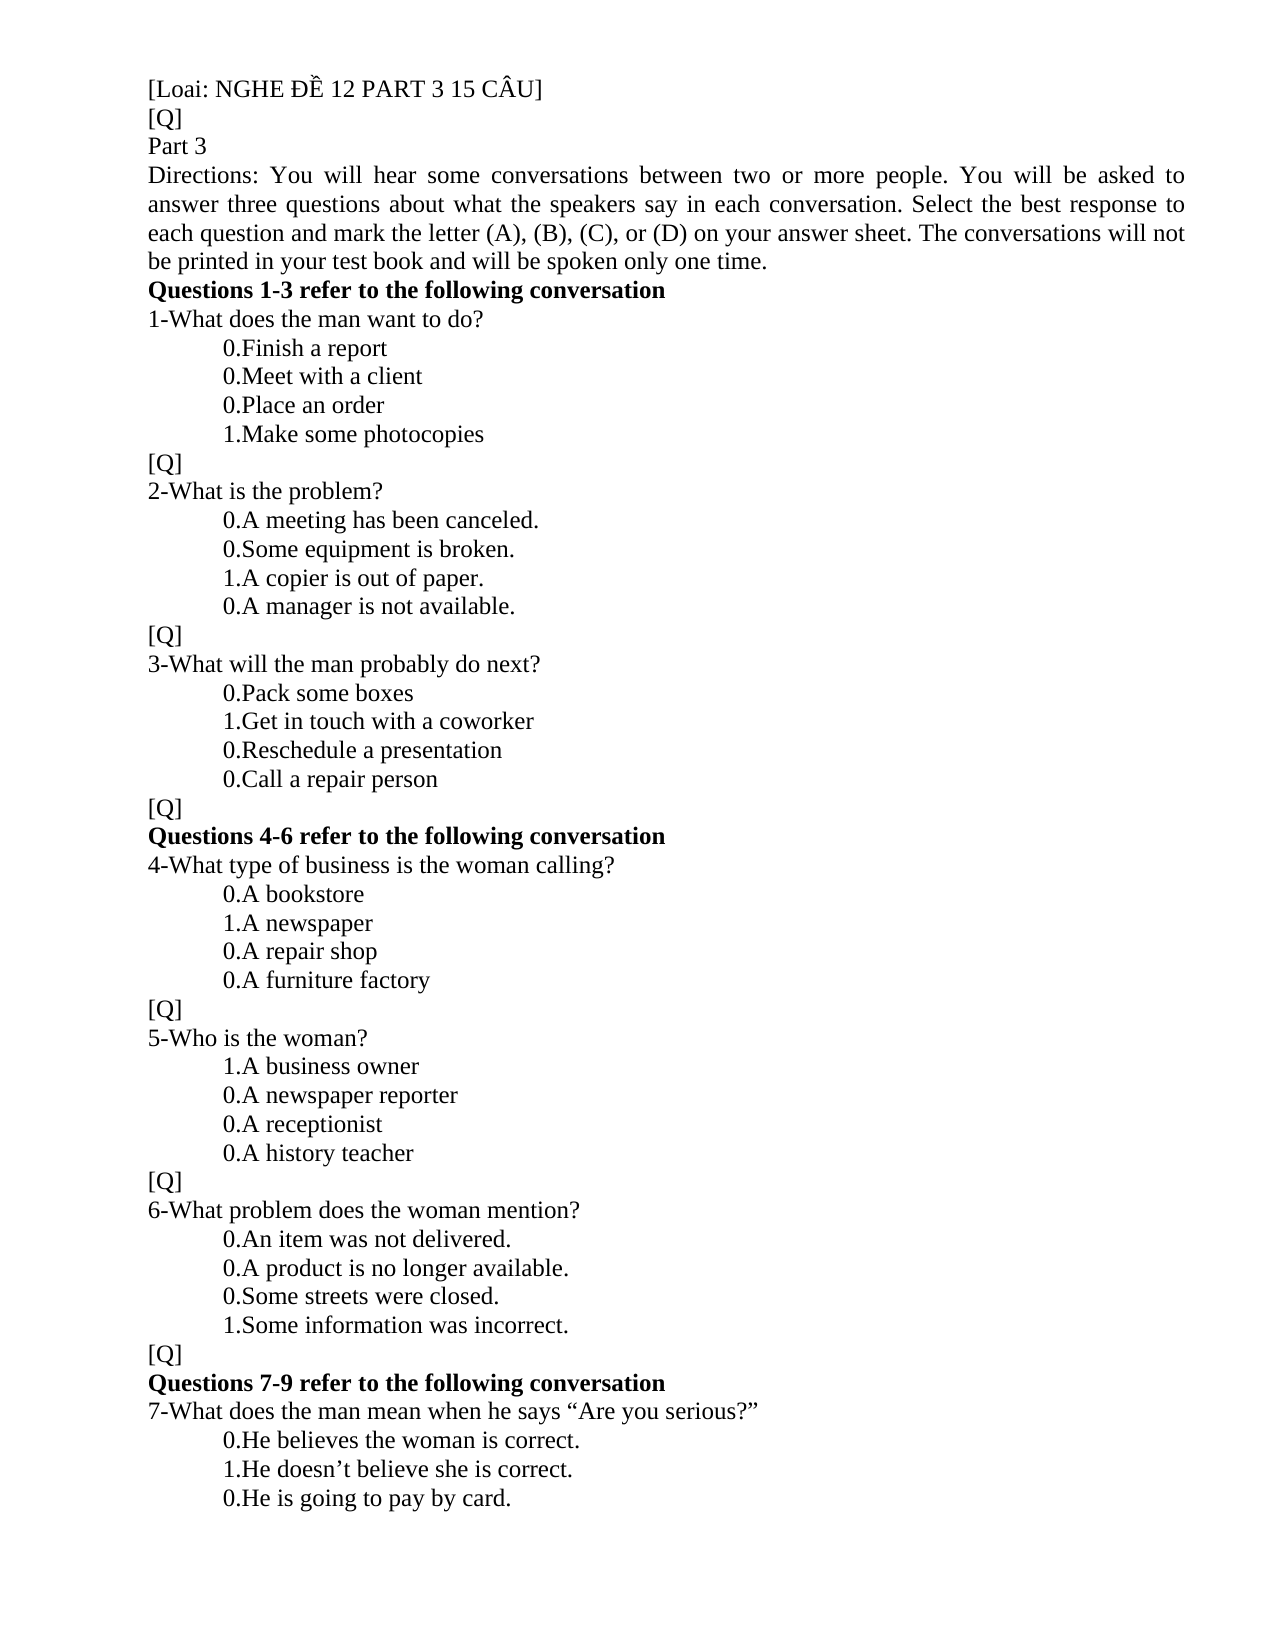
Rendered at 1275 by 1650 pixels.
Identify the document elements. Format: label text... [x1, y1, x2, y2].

text 0.Call a repair person [223, 764, 1186, 793]
text 0.A receptionist [223, 1109, 1186, 1138]
text 1.Some information was incorrect. [223, 1310, 1186, 1339]
text 0.He is going to pay by card. [223, 1483, 1186, 1511]
text 1.A newspaper [223, 908, 1186, 936]
text 5-Who is the woman? [148, 1023, 1186, 1051]
text 0.Finish a report [223, 333, 1186, 361]
text [Q] [148, 448, 1186, 476]
text 0.Place an order [223, 390, 1186, 419]
text 3-What will the man probably do next? [148, 649, 1186, 678]
text 0.A meeting has been canceled. [223, 505, 1186, 534]
text [Q] [148, 793, 1186, 821]
text 0.Some equipment is broken. [223, 534, 1186, 563]
text Directions: You will hear some conversations between two or more people. You will be asked to answer three questions about what the speakers say in each conversation. Select the best response to each question and mark the letter (A), (B), (C), or (D) on your answer sheet. The conversations will not be printed in your test book and will be spoken only one time. [148, 160, 1186, 275]
text 0.A manager is not available. [223, 591, 1186, 620]
text 7-What does the man mean when he says “Are you serious?” [148, 1396, 1186, 1425]
text 0.A bookstore [223, 879, 1186, 908]
text 2-What is the problem? [148, 476, 1186, 505]
text 1.Get in touch with a coworker [223, 706, 1186, 735]
text Part 3 [148, 131, 1186, 160]
text Questions 4-6 refer to the following conversation [148, 821, 1186, 850]
text [Q] [148, 1339, 1186, 1368]
text [Q] [148, 1166, 1186, 1195]
text 0.A newspaper reporter [223, 1080, 1186, 1109]
text Questions 7-9 refer to the following conversation [148, 1368, 1186, 1396]
text 0.Pack some boxes [223, 678, 1186, 706]
text 1.He doesn’t believe she is correct. [223, 1454, 1186, 1483]
text 0.Meet with a client [223, 361, 1186, 390]
text [Q] [148, 620, 1186, 649]
text [Q] [148, 103, 1186, 131]
text [Loai: NGHE ĐỀ 12 PART 3 15 CÂU] [148, 74, 1186, 103]
text 0.A furniture factory [223, 965, 1186, 994]
text 0.An item was not delivered. [223, 1224, 1186, 1253]
text 6-What problem does the woman mention? [148, 1195, 1186, 1224]
text 4-What type of business is the woman calling? [148, 850, 1186, 879]
text 0.Some streets were closed. [223, 1281, 1186, 1310]
text 0.A product is no longer available. [223, 1253, 1186, 1281]
text Questions 1-3 refer to the following conversation [148, 275, 1186, 304]
text 0.Reschedule a presentation [223, 735, 1186, 764]
text 1.A business owner [223, 1051, 1186, 1080]
text 0.A history teacher [223, 1138, 1186, 1166]
text [Q] [148, 994, 1186, 1023]
text 1.A copier is out of paper. [223, 563, 1186, 591]
text 1.Make some photocopies [223, 419, 1186, 448]
text 1-What does the man want to do? [148, 304, 1186, 333]
text 0.A repair shop [223, 936, 1186, 965]
text 0.He believes the woman is correct. [223, 1425, 1186, 1454]
